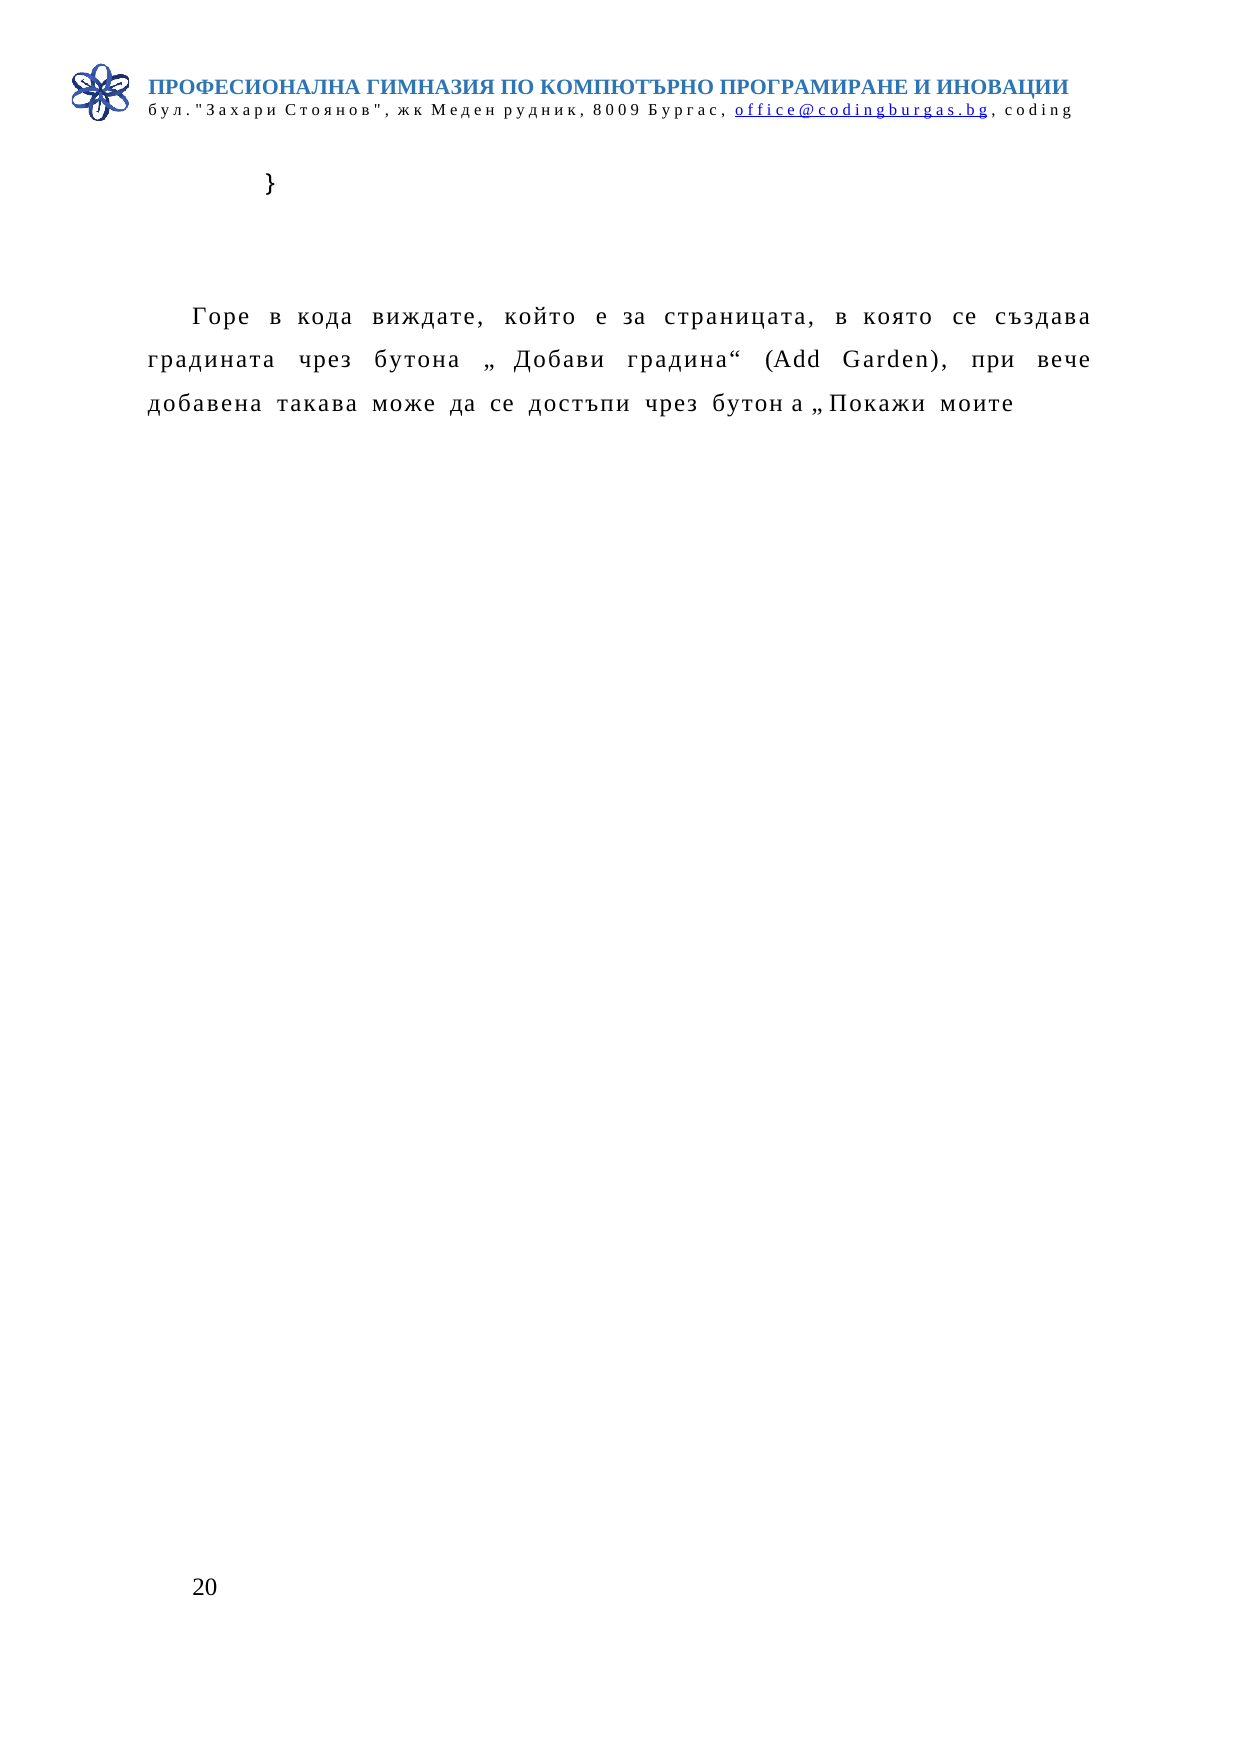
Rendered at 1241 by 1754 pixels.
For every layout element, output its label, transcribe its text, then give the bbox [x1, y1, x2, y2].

text } [263, 164, 1180, 199]
text Горе в кода виждате, който е за страницата, в която се създава градината чрез бутона „ Добави градина“ (Add Garden), при вече добавена такава може да се достъпи чрез бутон a „ Покажи моите [148, 301, 1090, 416]
picture [71, 63, 130, 121]
